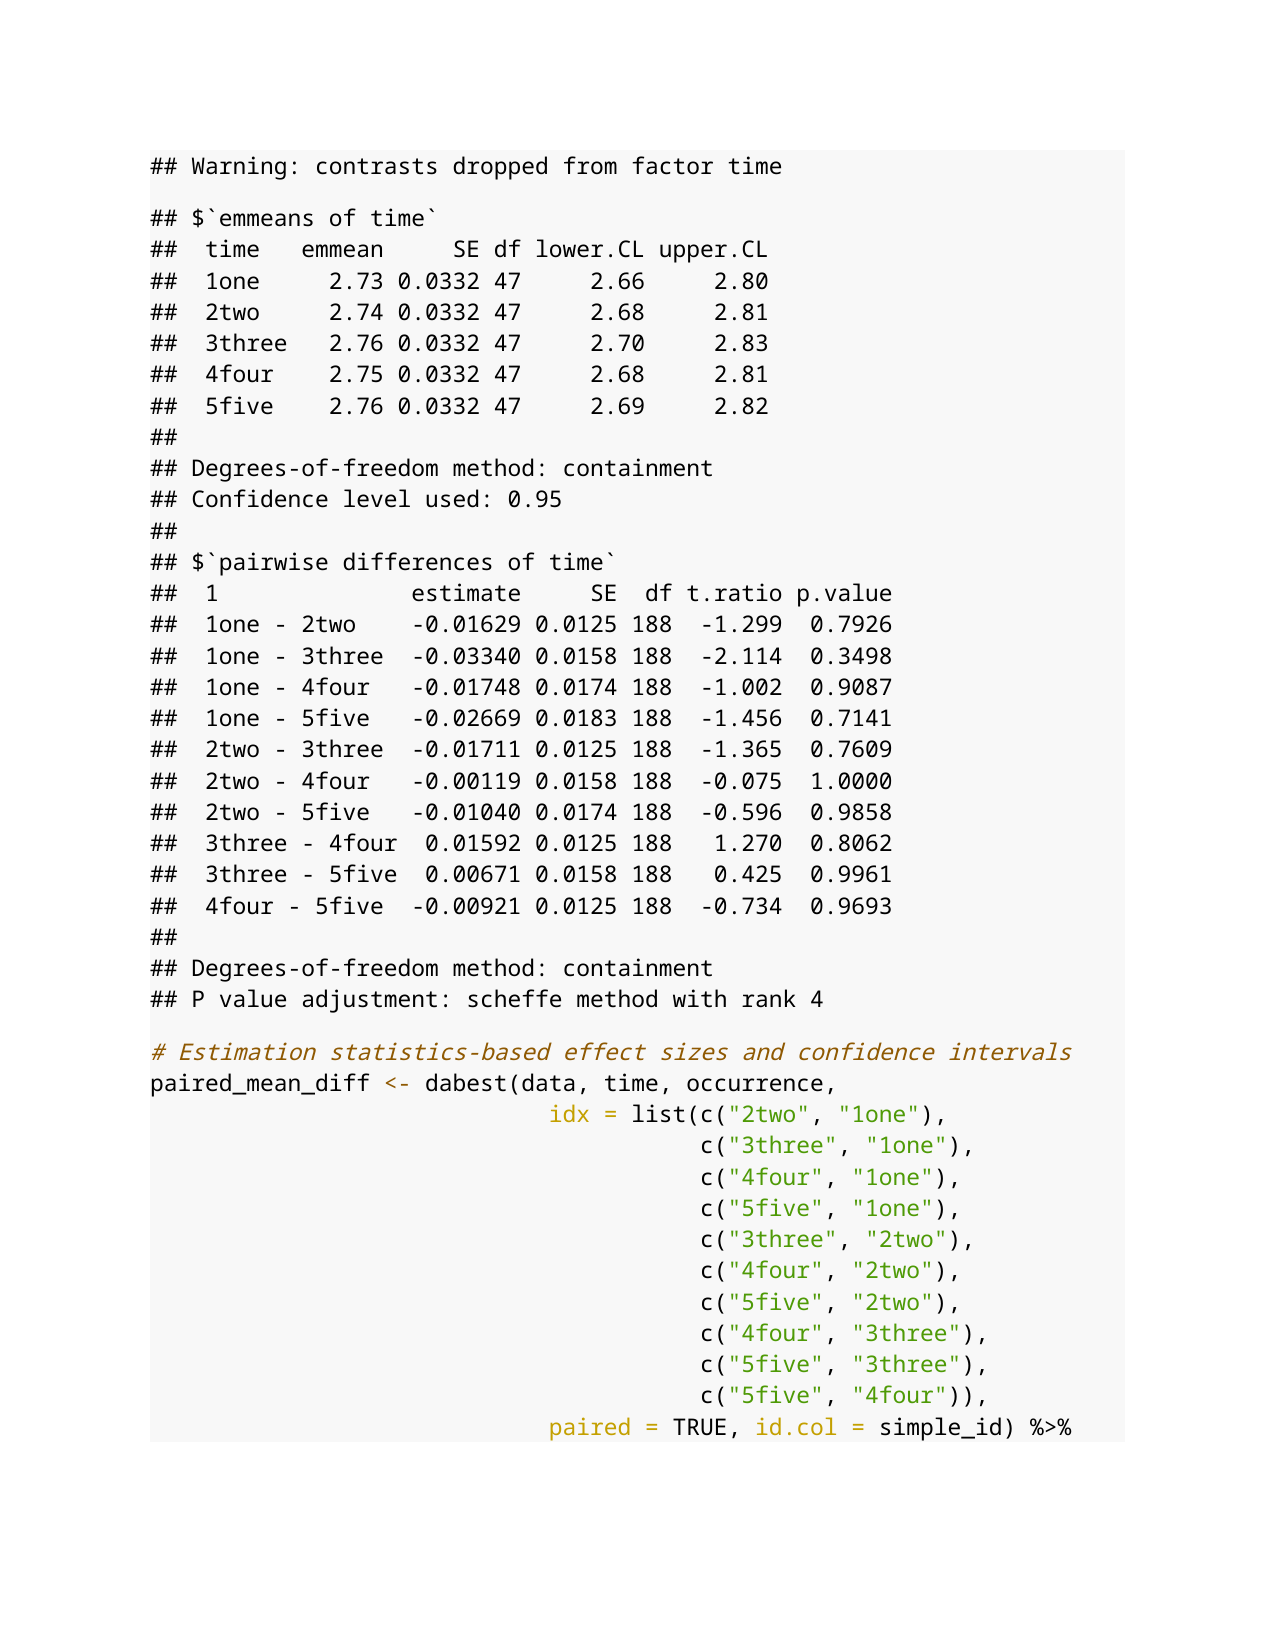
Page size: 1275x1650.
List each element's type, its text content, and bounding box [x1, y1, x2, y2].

text ## Warning: contrasts dropped from factor time [150, 150, 1125, 181]
text ## $`emmeans of time` ## time emmean SE df lower.CL upper.CL ## 1one 2.73 0.0332 47 2.66 2.80 ## 2two 2.74 0.0332 47 2.68 2.81 ## 3three 2.76 0.0332 47 2.70 2.83 ## 4four 2.75 0.0332 47 2.68 2.81 ## 5five 2.76 0.0332 47 2.69 2.82 ## ## Degrees-of-freedom method: containment ## Confidence level used: 0.95 ## ## $`pairwise differences of time` ## 1 estimate SE df t.ratio p.value ## 1one - 2two -0.01629 0.0125 188 -1.299 0.7926 ## 1one - 3three -0.03340 0.0158 188 -2.114 0.3498 ## 1one - 4four -0.01748 0.0174 188 -1.002 0.9087 ## 1one - 5five -0.02669 0.0183 188 -1.456 0.7141 ## 2two - 3three -0.01711 0.0125 188 -1.365 0.7609 ## 2two - 4four -0.00119 0.0158 188 -0.075 1.0000 ## 2two - 5five -0.01040 0.0174 188 -0.596 0.9858 ## 3three - 4four 0.01592 0.0125 188 1.270 0.8062 ## 3three - 5five 0.00671 0.0158 188 0.425 0.9961 ## 4four - 5five -0.00921 0.0125 188 -0.734 0.9693 ## ## Degrees-of-freedom method: containment ## P value adjustment: scheffe method with rank 4 [150, 202, 1125, 1014]
